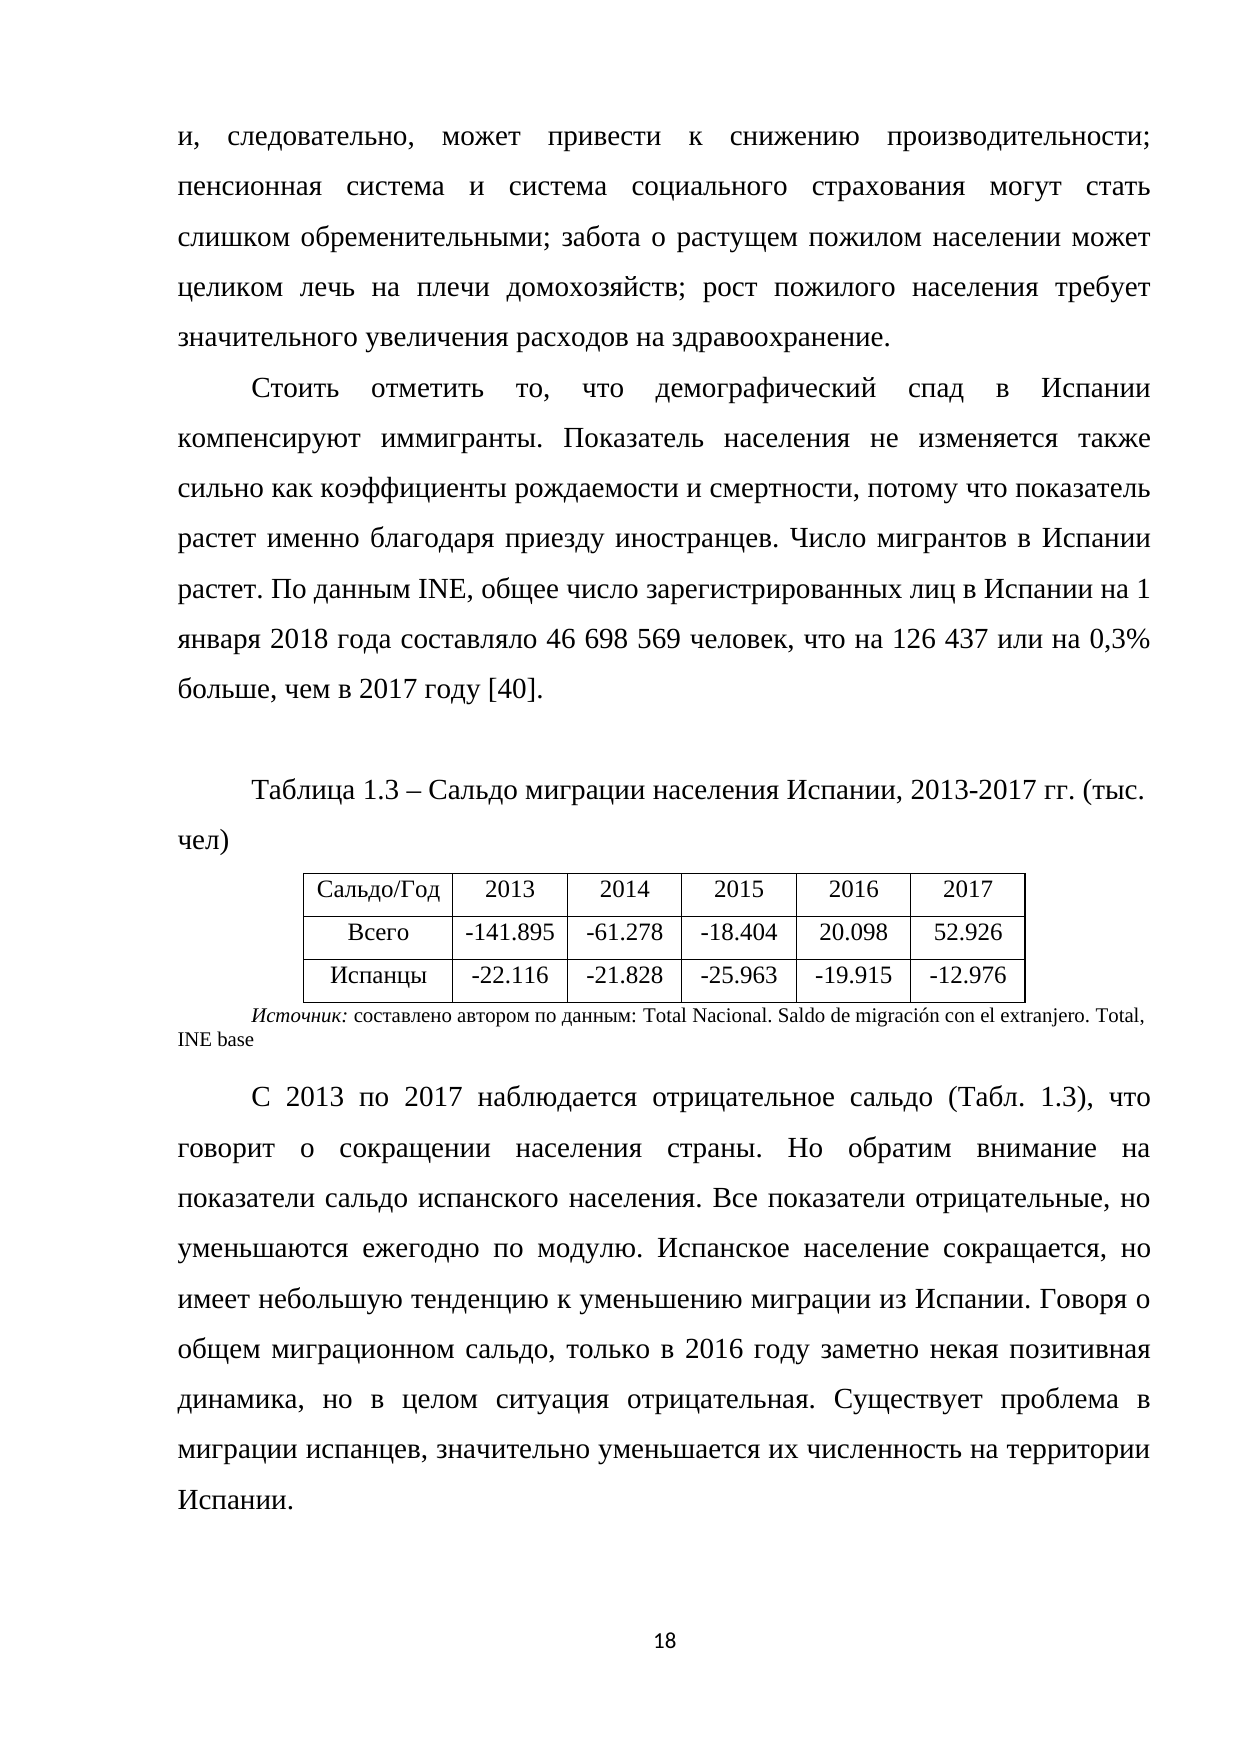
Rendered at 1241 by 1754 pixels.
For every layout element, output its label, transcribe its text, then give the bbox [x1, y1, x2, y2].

text С 2013 по 2017 наблюдается отрицательное сальдо (Табл. 1.3), что говорит о сокращении населения страны. Но обратим внимание на показатели сальдо испанского населения. Все показатели отрицательные, но уменьшаются ежегодно по модулю. Испанское население сокращается, но имеет небольшую тенденцию к уменьшению миграции из Испании. Говоря о общем миграционном сальдо, только в 2016 году заметно некая позитивная динамика, но в целом ситуация отрицательная. Существует проблема в миграции испанцев, значительно уменьшается их численность на территории Испании. [177, 1079, 1152, 1516]
table_cell -19.915 [797, 960, 910, 1002]
table_header 2017 [911, 874, 1024, 916]
table_cell 52.926 [911, 917, 1024, 959]
table_header 2016 [797, 874, 910, 916]
table_header Сальдо/Год [304, 874, 452, 916]
table_cell -18.404 [682, 917, 796, 959]
table_cell -141.895 [453, 917, 567, 959]
table_cell -12.976 [911, 960, 1024, 1002]
table_cell Испанцы [304, 960, 452, 1002]
table_cell -25.963 [682, 960, 796, 1002]
table_header 2013 [453, 874, 567, 916]
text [177, 118, 1152, 353]
text Таблица 1.3 – Сальдо миграции населения Испании, 2013-2017 гг. (тыс. чел) [177, 772, 1152, 856]
text Источник: составлено автором по данным: Total Nacional. Saldo de migración con el extranjero. Total, INE base [177, 1003, 1152, 1051]
table_cell -22.116 [453, 960, 567, 1002]
table_cell Всего [304, 917, 452, 959]
table_header 2014 [568, 874, 681, 916]
table_header 2015 [682, 874, 796, 916]
table_cell -61.278 [568, 917, 681, 959]
table_cell -21.828 [568, 960, 681, 1002]
text Стоить отметить то, что демографический спад в Испании компенсируют иммигранты. Показатель населения не изменяется также сильно как коэффициенты рождаемости и смертности, потому что показатель растет именно благодаря приезду иностранцев. Число мигрантов в Испании растет. По данным INE, общее число зарегистрированных лиц в Испании на 1 января 2018 года составляло 46 698 569 человек, что на 126 437 или на 0,3% больше, чем в 2017 году [40]. [177, 370, 1152, 705]
table_cell 20.098 [797, 917, 910, 959]
